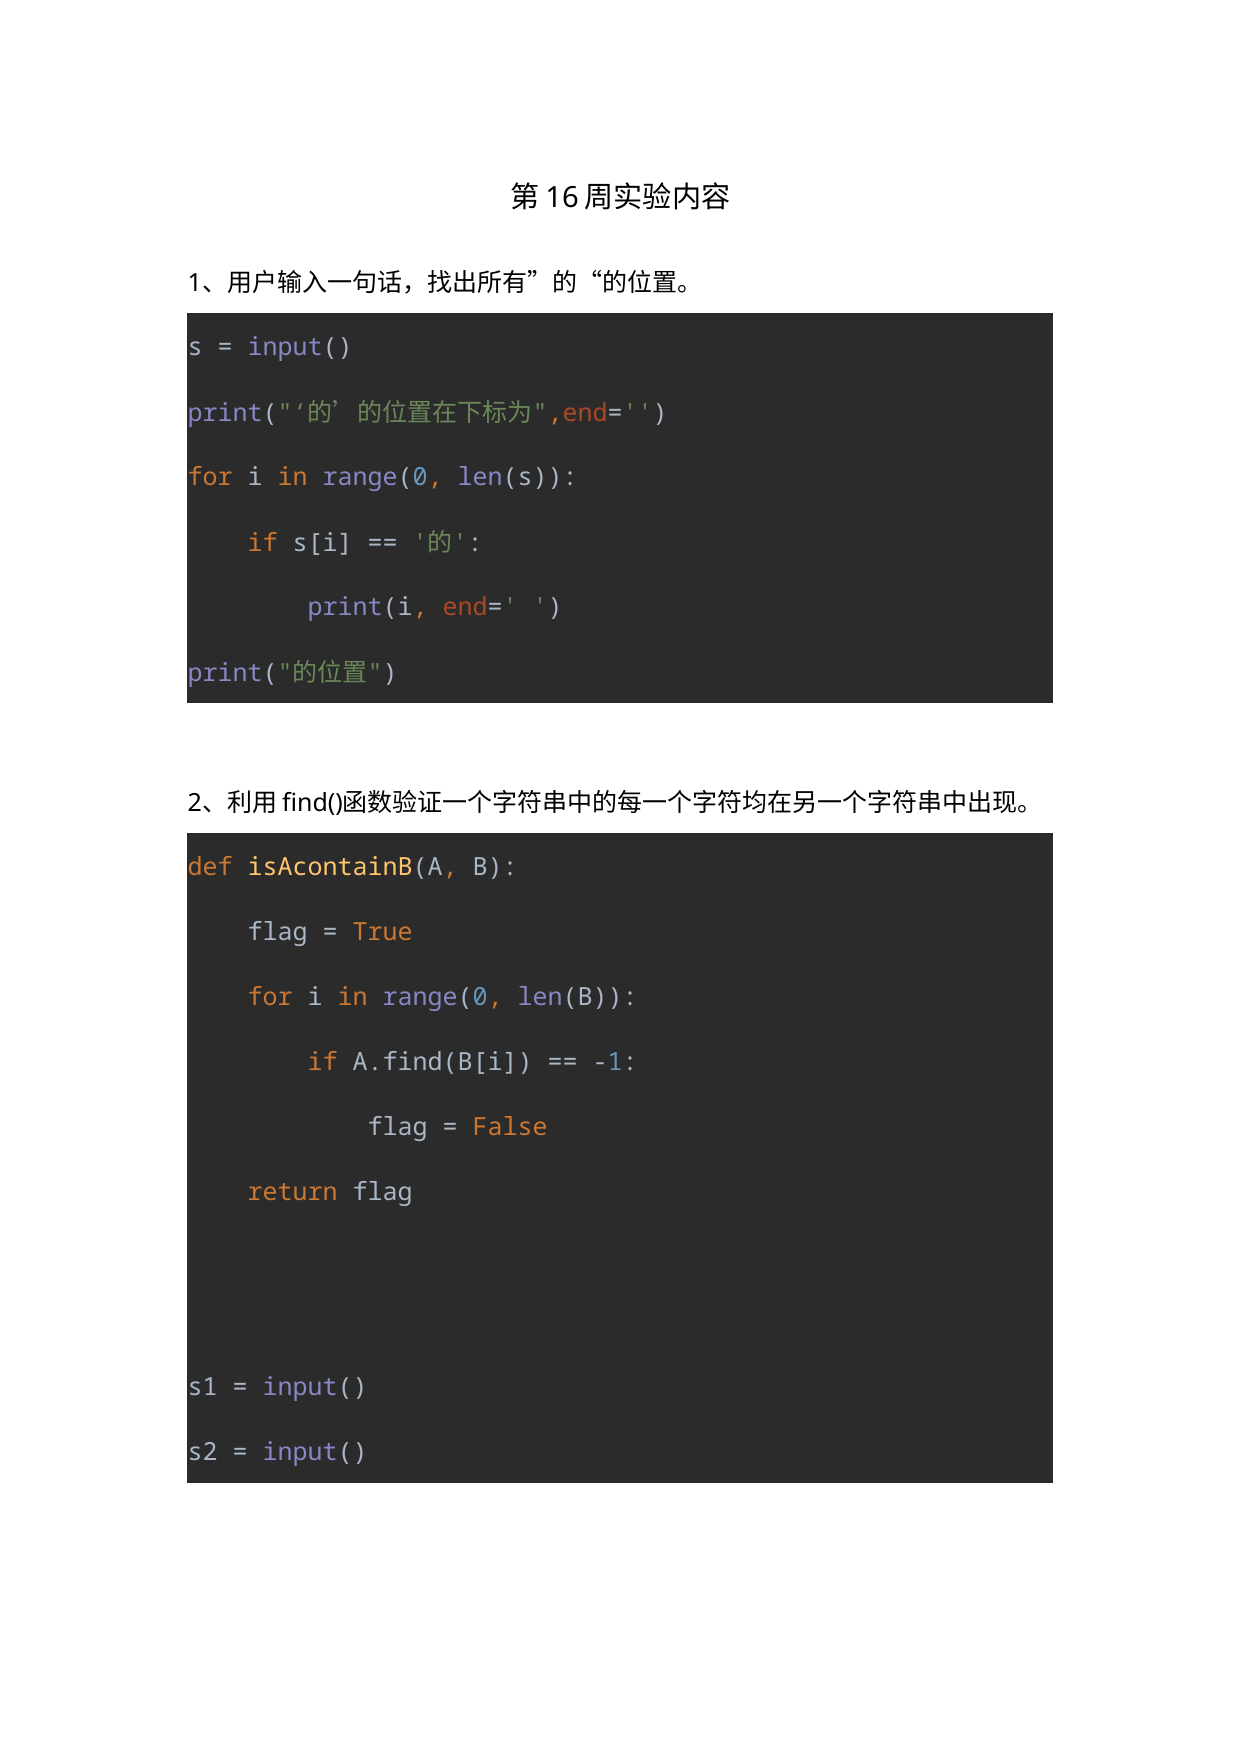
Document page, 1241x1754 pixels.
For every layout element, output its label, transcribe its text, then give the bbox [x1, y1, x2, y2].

list 用户输入一句话，找出所有”的“的位置。 [187, 248, 1053, 313]
text s = input() print("‘的’的位置在下标为",end='') for i in range(0, len(s)): if s[i] == '的': print(i, end=' ') print("的位置") [187, 313, 1053, 703]
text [187, 833, 1053, 1483]
list 利用find()函数验证一个字符串中的每一个字符均在另一个字符串中出现。 [187, 768, 1053, 833]
text 第16周实验内容 [187, 162, 1053, 227]
